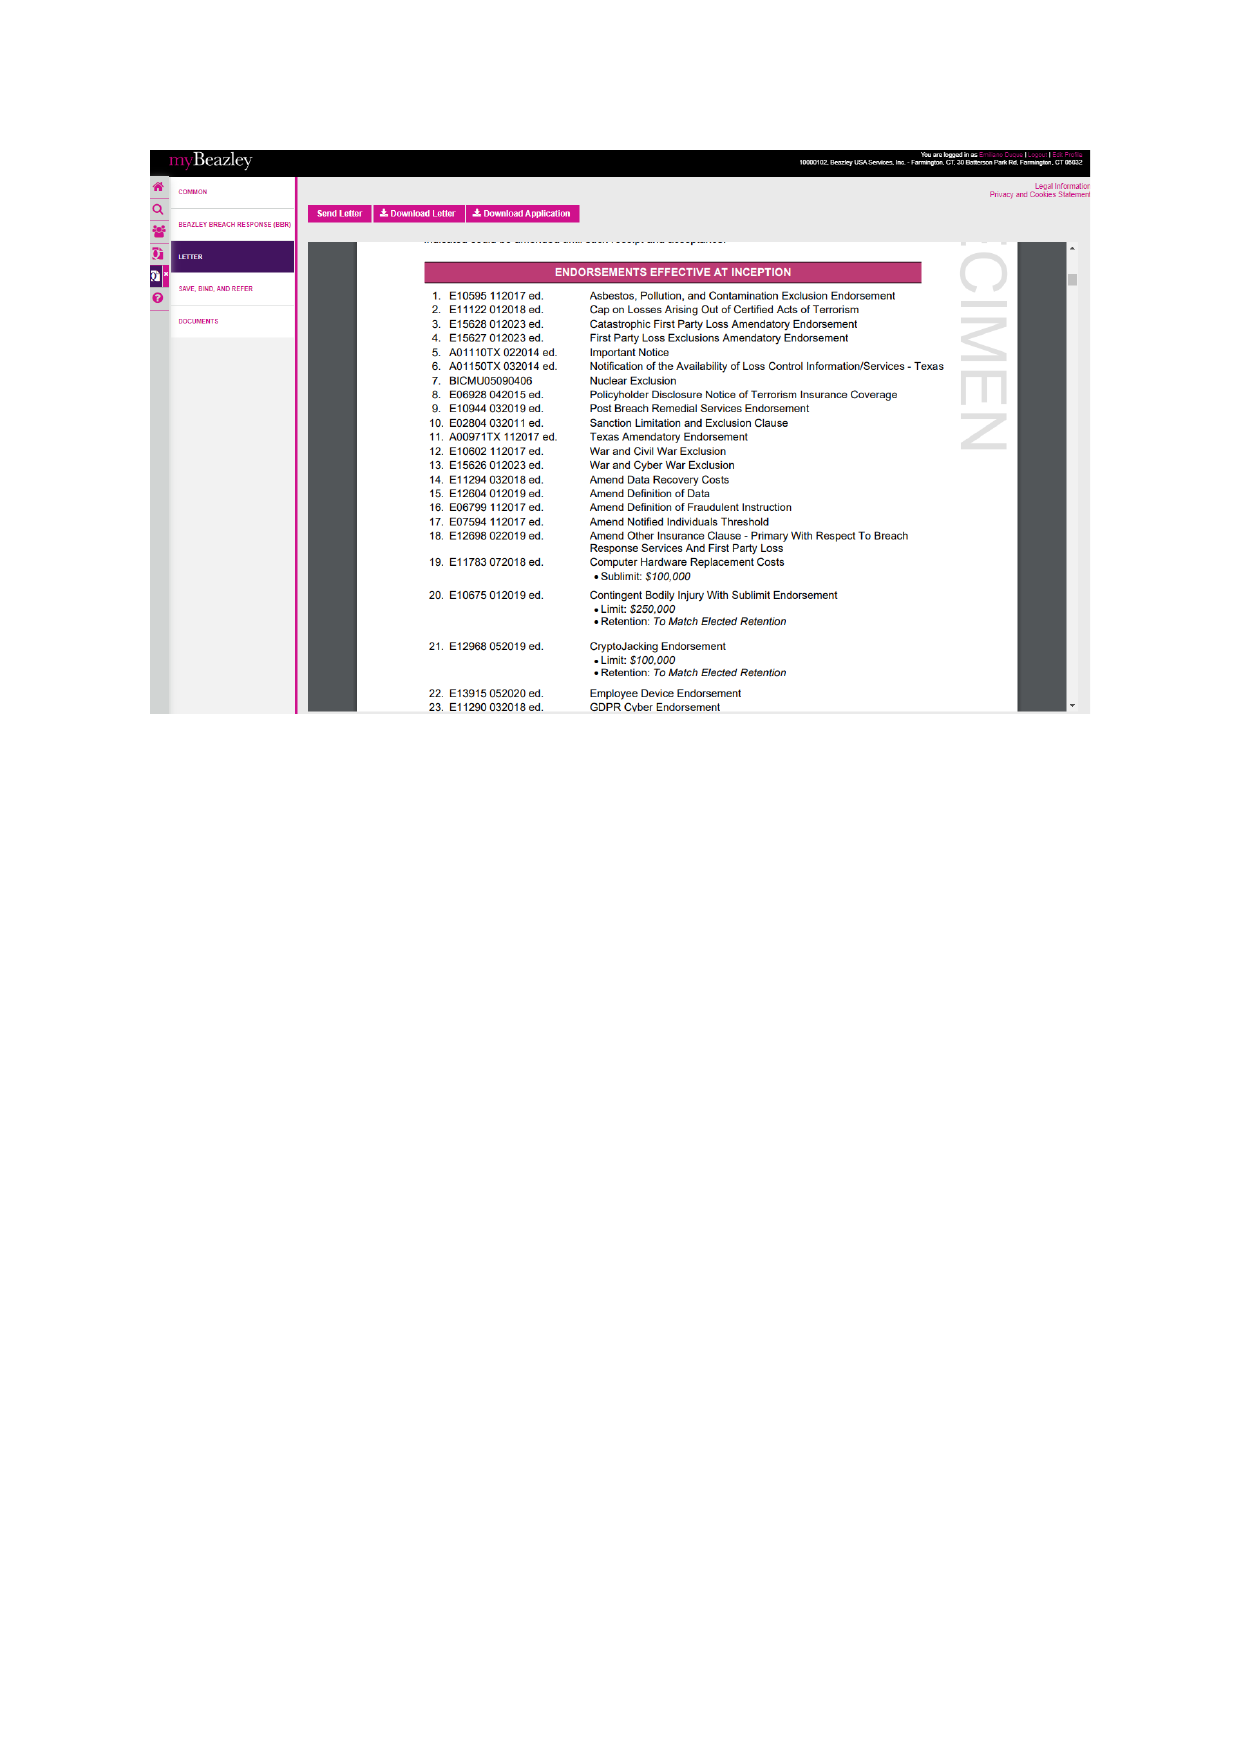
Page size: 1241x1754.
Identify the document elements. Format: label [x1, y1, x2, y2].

picture [150, 150, 1091, 714]
